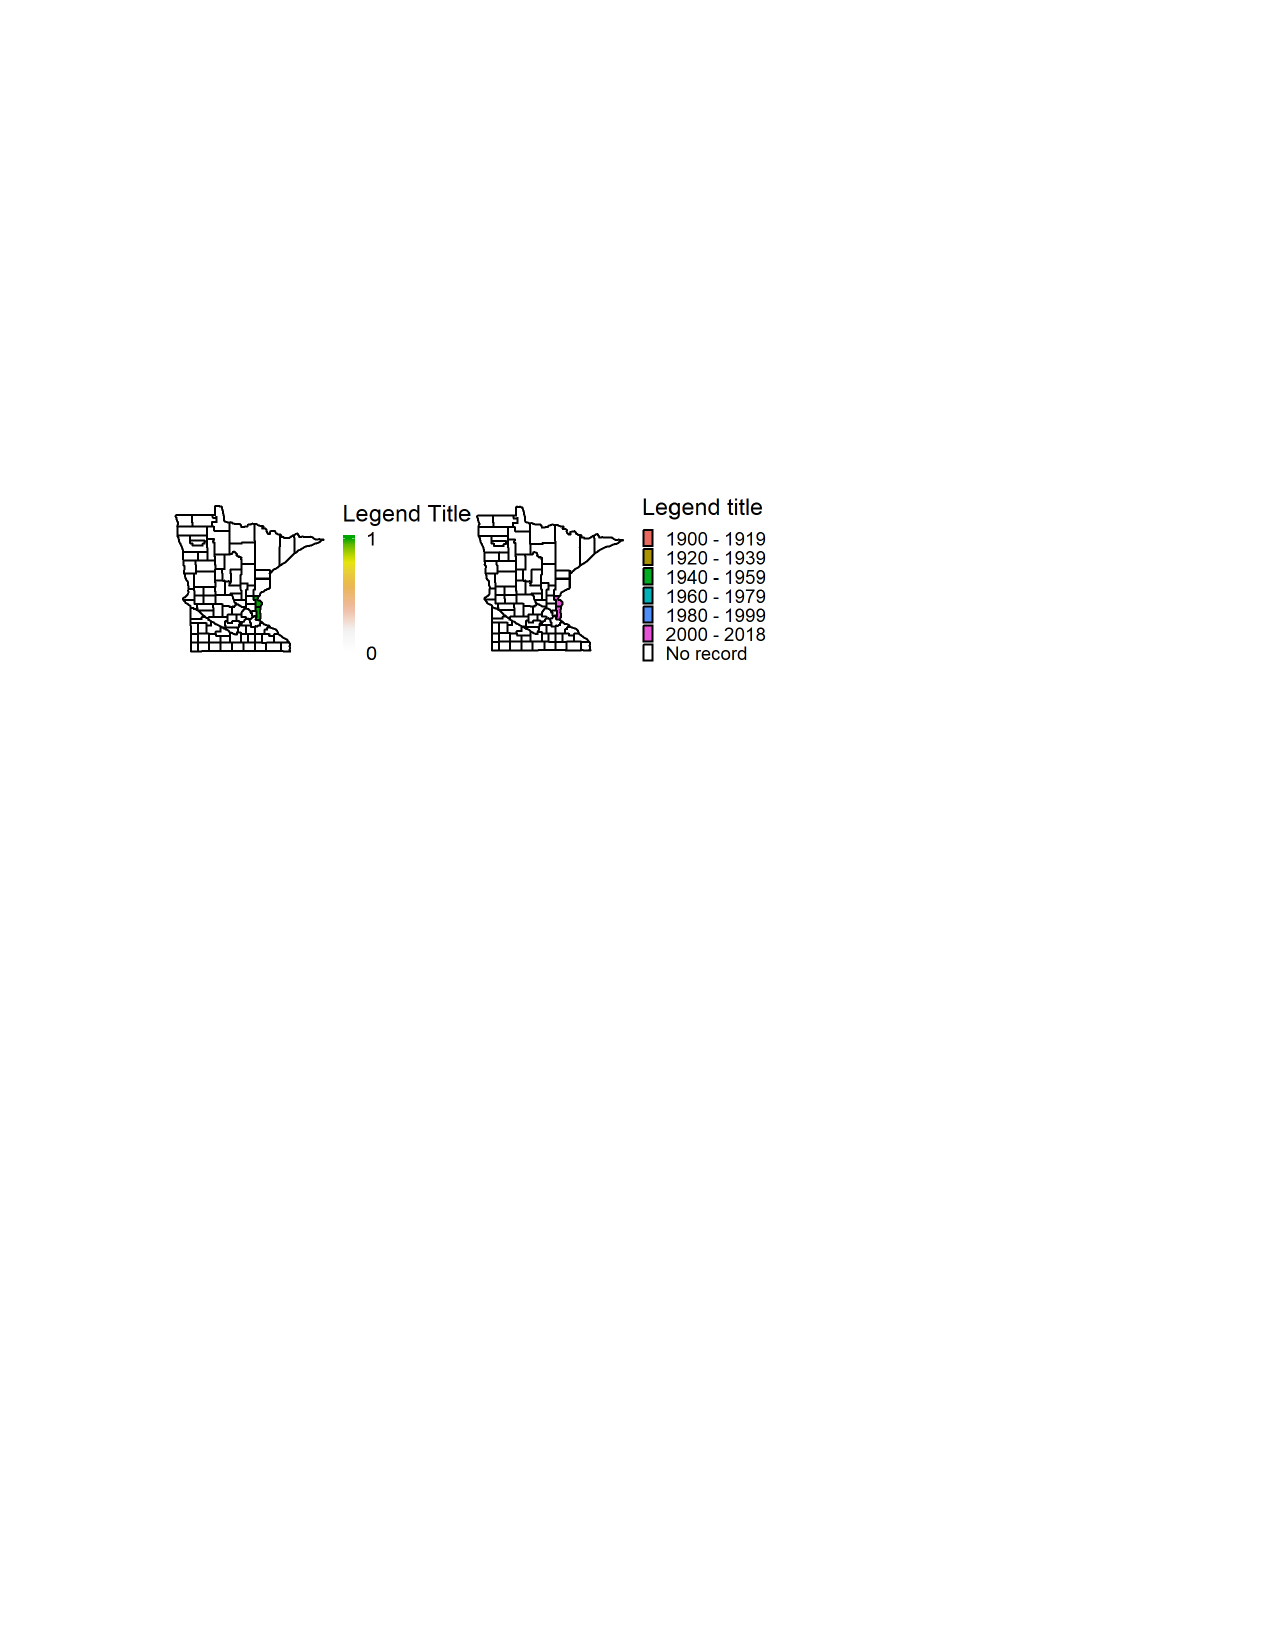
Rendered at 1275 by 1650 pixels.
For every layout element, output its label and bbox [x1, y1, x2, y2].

picture [168, 150, 771, 1008]
